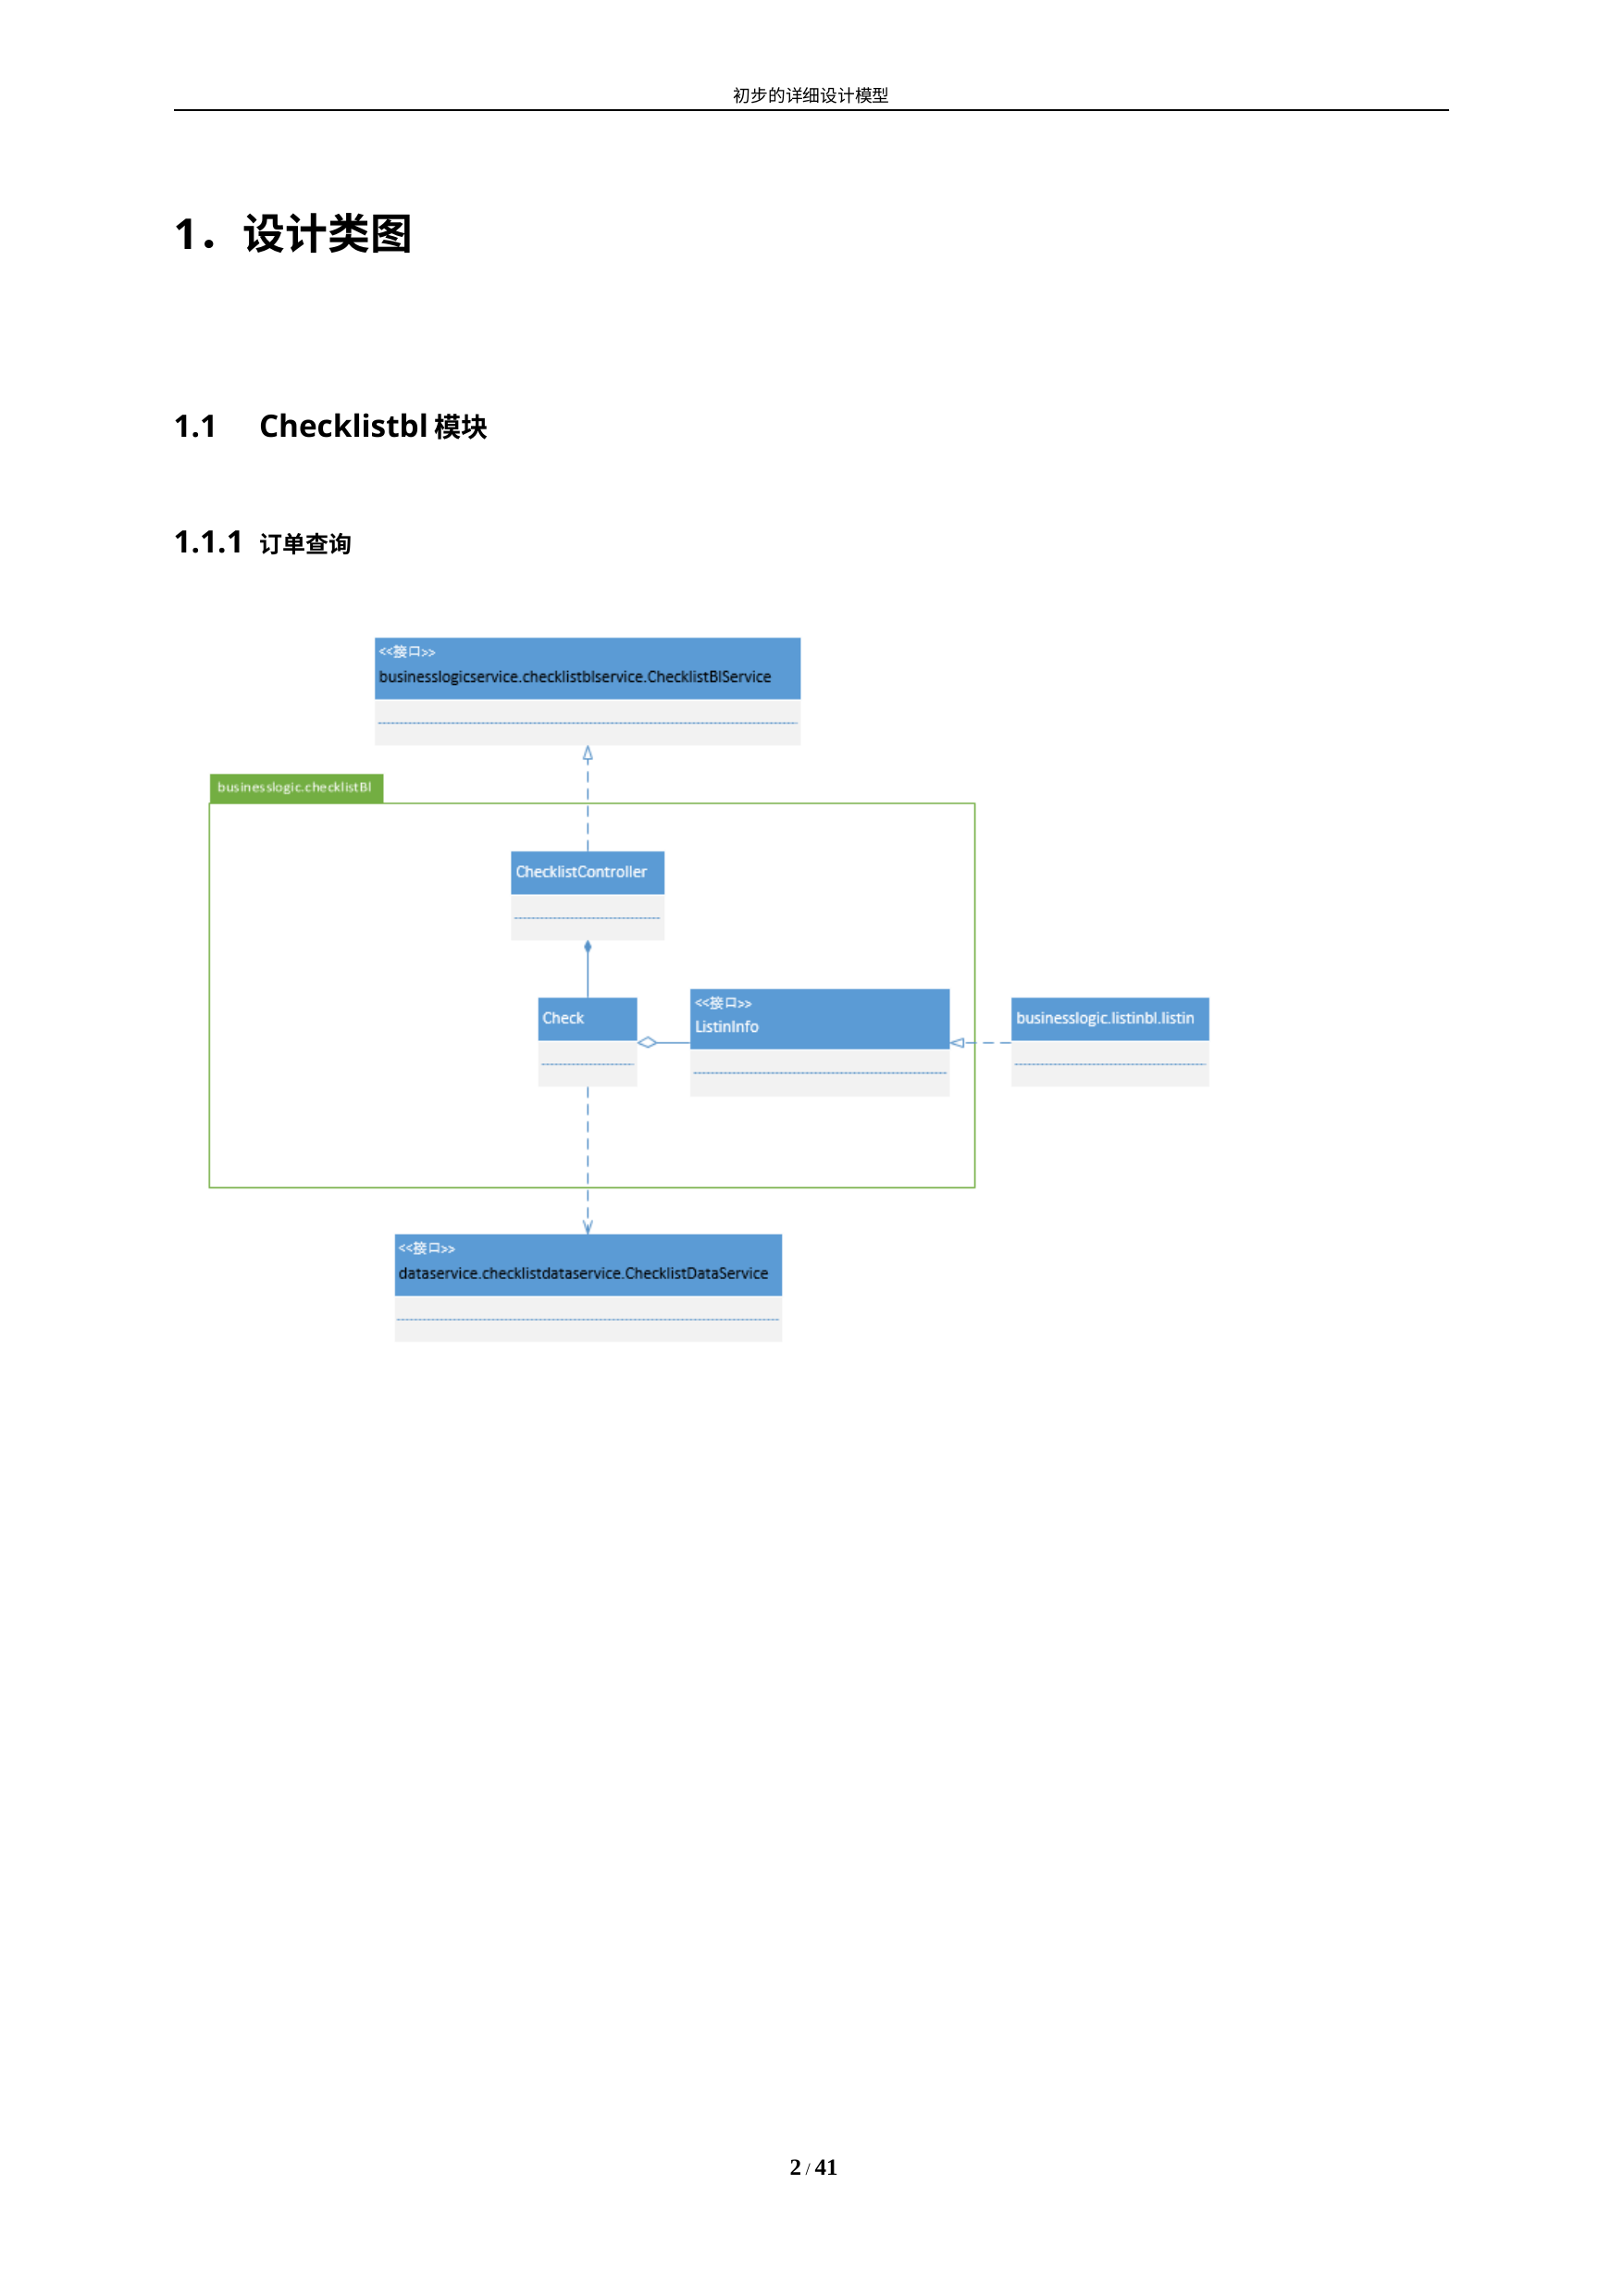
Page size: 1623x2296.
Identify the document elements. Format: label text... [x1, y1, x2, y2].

subtitle 订单查询 [173, 511, 1449, 571]
subtitle 设计类图 [173, 186, 1449, 277]
picture [173, 627, 1261, 1349]
subtitle Checklistbl模块 [173, 395, 1449, 455]
